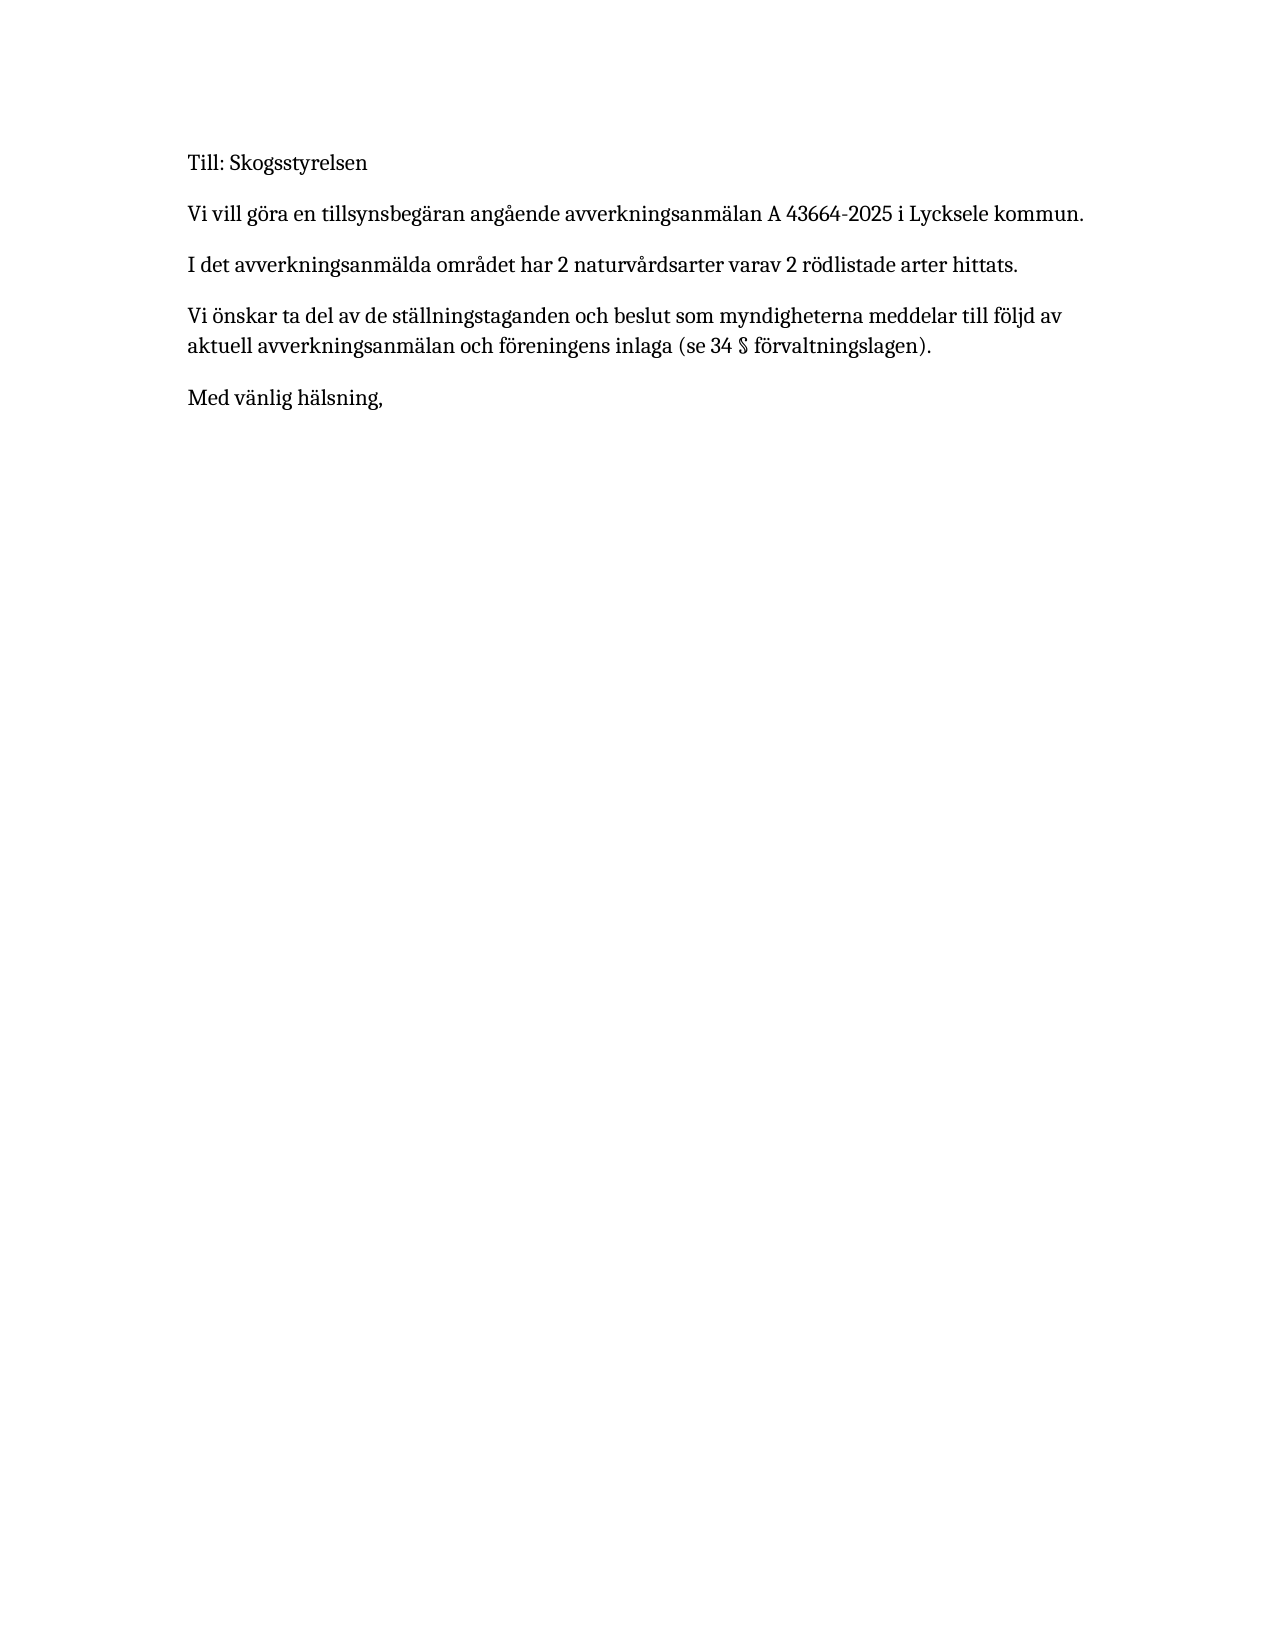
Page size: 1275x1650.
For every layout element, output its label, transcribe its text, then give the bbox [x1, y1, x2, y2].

text Vi önskar ta del av de ställningstaganden och beslut som myndigheterna meddelar till följd av aktuell avverkningsanmälan och föreningens inlaga (se 34 § förvaltningslagen). [187, 303, 1087, 360]
text Med vänlig hälsning, [187, 384, 1087, 441]
text I det avverkningsanmälda området har 2 naturvårdsarter varav 2 rödlistade arter hittats. [187, 252, 1087, 278]
text Vi vill göra en tillsynsbegäran angående avverkningsanmälan A 43664-2025 i Lycksele kommun. [187, 201, 1087, 227]
text Till: Skogsstyrelsen [187, 150, 1087, 176]
